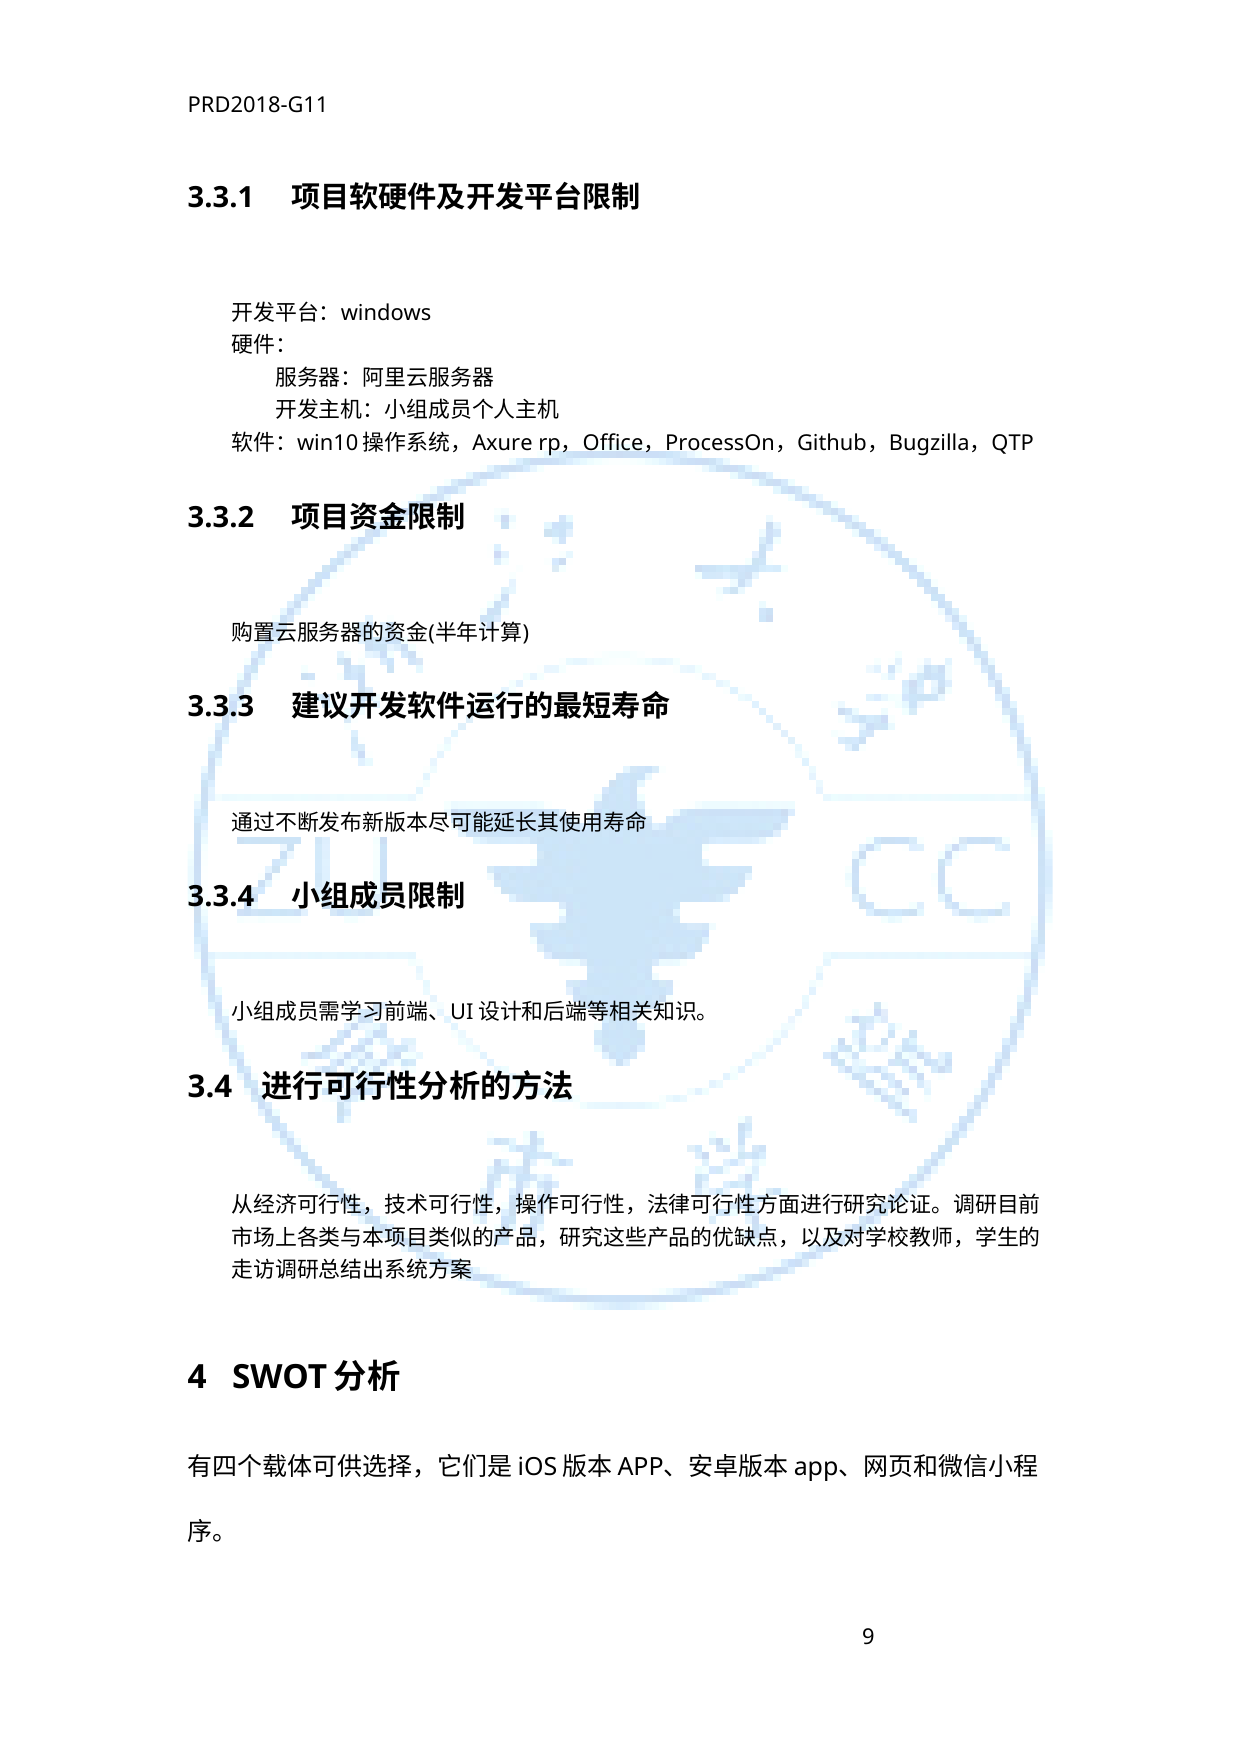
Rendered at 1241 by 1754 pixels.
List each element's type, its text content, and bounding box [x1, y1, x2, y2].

text 硬件： [231, 327, 1053, 359]
text 小组成员限制 [187, 862, 1053, 927]
text SWOT分析 [187, 1342, 1053, 1407]
text 有四个载体可供选择，它们是iOS版本APP、安卓版本app、网页和微信小程序。 [187, 1432, 1053, 1562]
text 从经济可行性，技术可行性，操作可行性，法律可行性方面进行研究论证。调研目前市场上各类与本项目类似的产品，研究这些产品的优缺点，以及对学校教师，学生的走访调研总结出系统方案 [231, 1187, 1053, 1284]
text 服务器：阿里云服务器 [231, 359, 1053, 392]
text 项目软硬件及开发平台限制 [187, 162, 1053, 227]
text 建议开发软件运行的最短寿命 [187, 672, 1053, 737]
text 开发平台：windows [231, 294, 1053, 327]
text 购置云服务器的资金(半年计算) [231, 614, 1053, 647]
text 通过不断发布新版本尽可能延长其使用寿命 [187, 804, 1053, 837]
text 软件：win10操作系统，Axure rp，Office，ProcessOn，Github，Bugzilla，QTP [231, 424, 1053, 457]
text 开发主机：小组成员个人主机 [231, 392, 1053, 424]
text 进行可行性分析的方法 [187, 1052, 1053, 1117]
text 项目资金限制 [187, 482, 1053, 547]
text 小组成员需学习前端、UI设计和后端等相关知识。 [231, 994, 1053, 1027]
